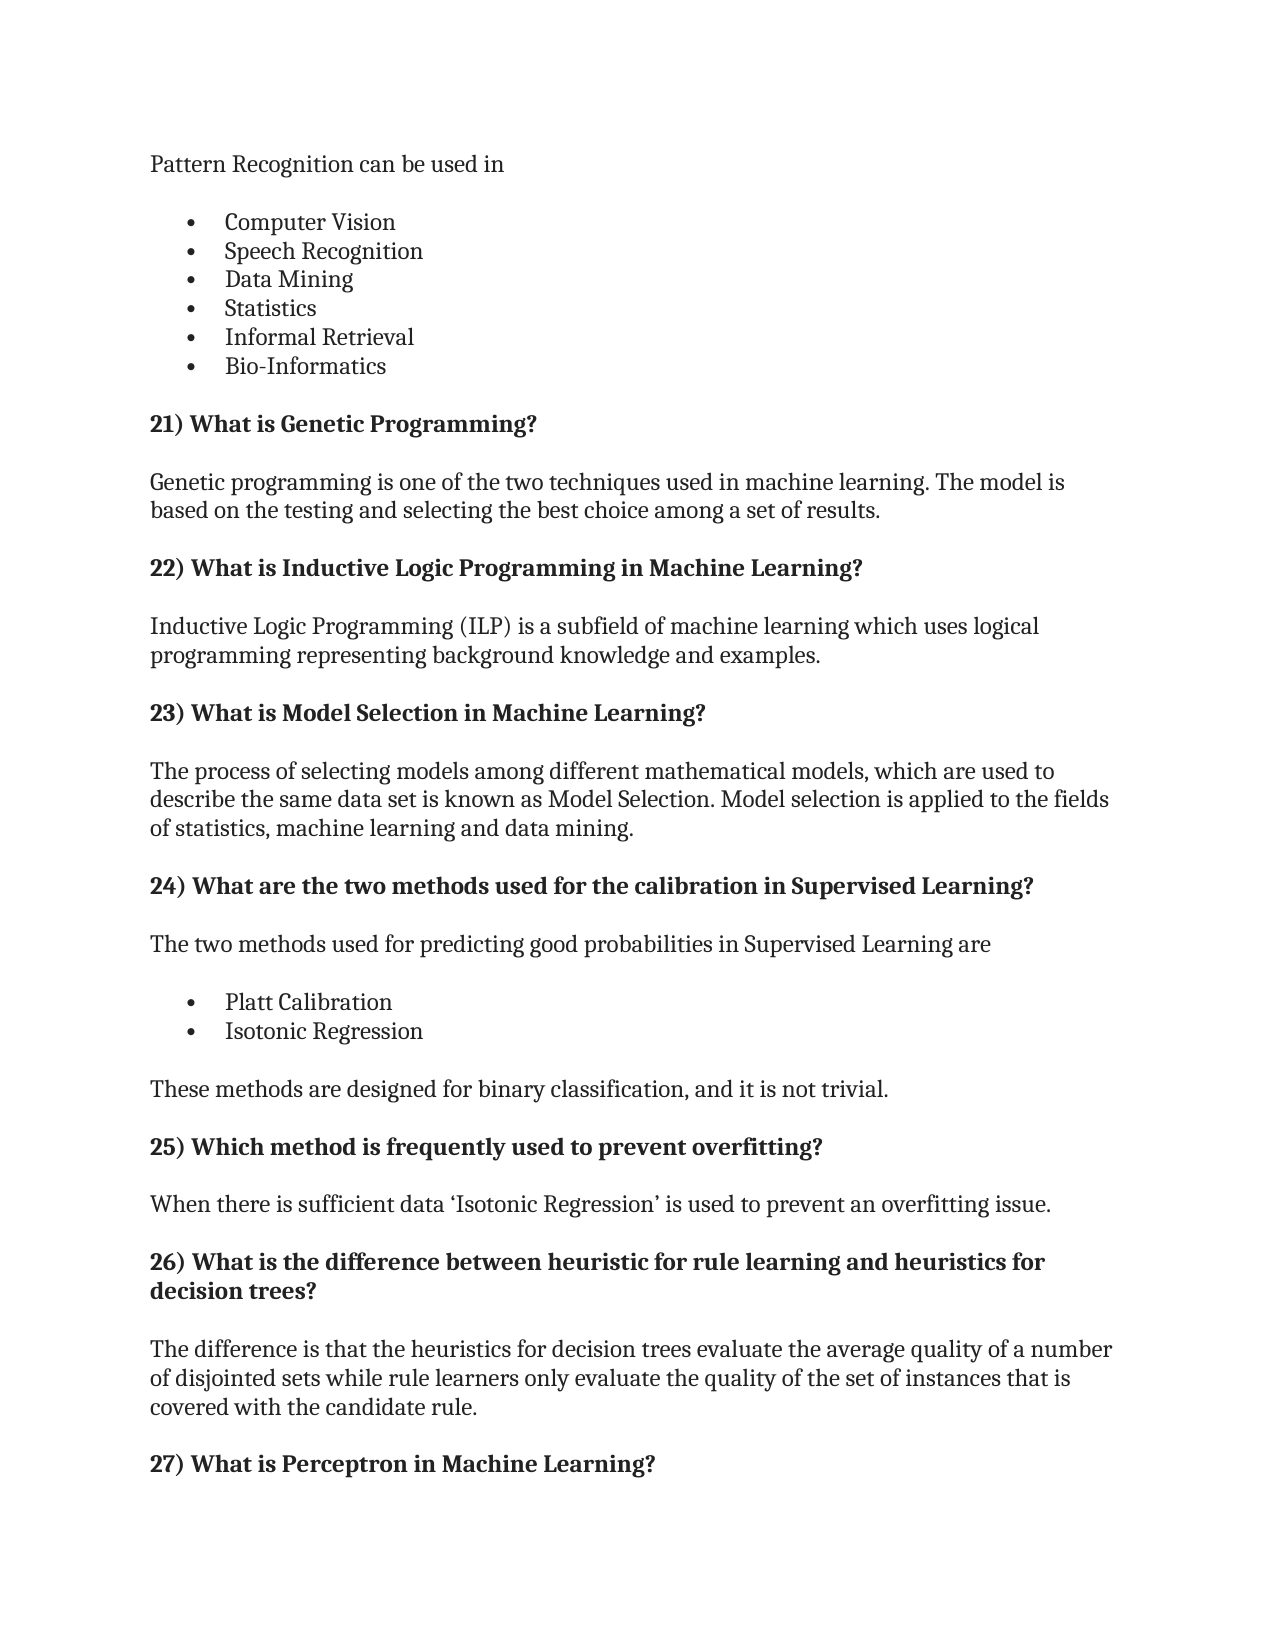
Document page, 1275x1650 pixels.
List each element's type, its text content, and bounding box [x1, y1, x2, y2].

text These methods are designed for binary classification, and it is not trivial. [150, 1074, 1125, 1103]
text Pattern Recognition can be used in [150, 150, 1125, 179]
list Isotonic Regression [187, 1017, 1125, 1045]
text 22) What is Inductive Logic Programming in Machine Learning? [150, 554, 1125, 583]
list Data Mining [187, 265, 1125, 294]
text 26) What is the difference between heuristic for rule learning and heuristics for decision trees? [150, 1248, 1125, 1306]
list Informal Retrieval [187, 323, 1125, 352]
list Computer Vision [187, 208, 1125, 237]
list Platt Calibration [187, 988, 1125, 1017]
text The two methods used for predicting good probabilities in Supervised Learning are [150, 930, 1125, 959]
text Genetic programming is one of the two techniques used in machine learning. The model is based on the testing and selecting the best choice among a set of results. [150, 467, 1125, 525]
text The difference is that the heuristics for decision trees evaluate the average quality of a number of disjointed sets while rule learners only evaluate the quality of the set of instances that is covered with the candidate rule. [150, 1335, 1125, 1421]
text 23) What is Model Selection in Machine Learning? [150, 699, 1125, 727]
list Bio-Informatics [187, 352, 1125, 380]
text 27) What is Perceptron in Machine Learning? [150, 1450, 1125, 1479]
text 24) What are the two methods used for the calibration in Supervised Learning? [150, 872, 1125, 901]
text 25) Which method is frequently used to prevent overfitting? [150, 1132, 1125, 1161]
text Inductive Logic Programming (ILP) is a subfield of machine learning which uses logical programming representing background knowledge and examples. [150, 612, 1125, 669]
text When there is sufficient data ‘Isotonic Regression’ is used to prevent an overfitting issue. [150, 1190, 1125, 1219]
text The process of selecting models among different mathematical models, which are used to describe the same data set is known as Model Selection. Model selection is applied to the fields of statistics, machine learning and data mining. [150, 757, 1125, 843]
list Statistics [187, 294, 1125, 323]
list Speech Recognition [187, 237, 1125, 265]
text 21) What is Genetic Programming? [150, 409, 1125, 438]
